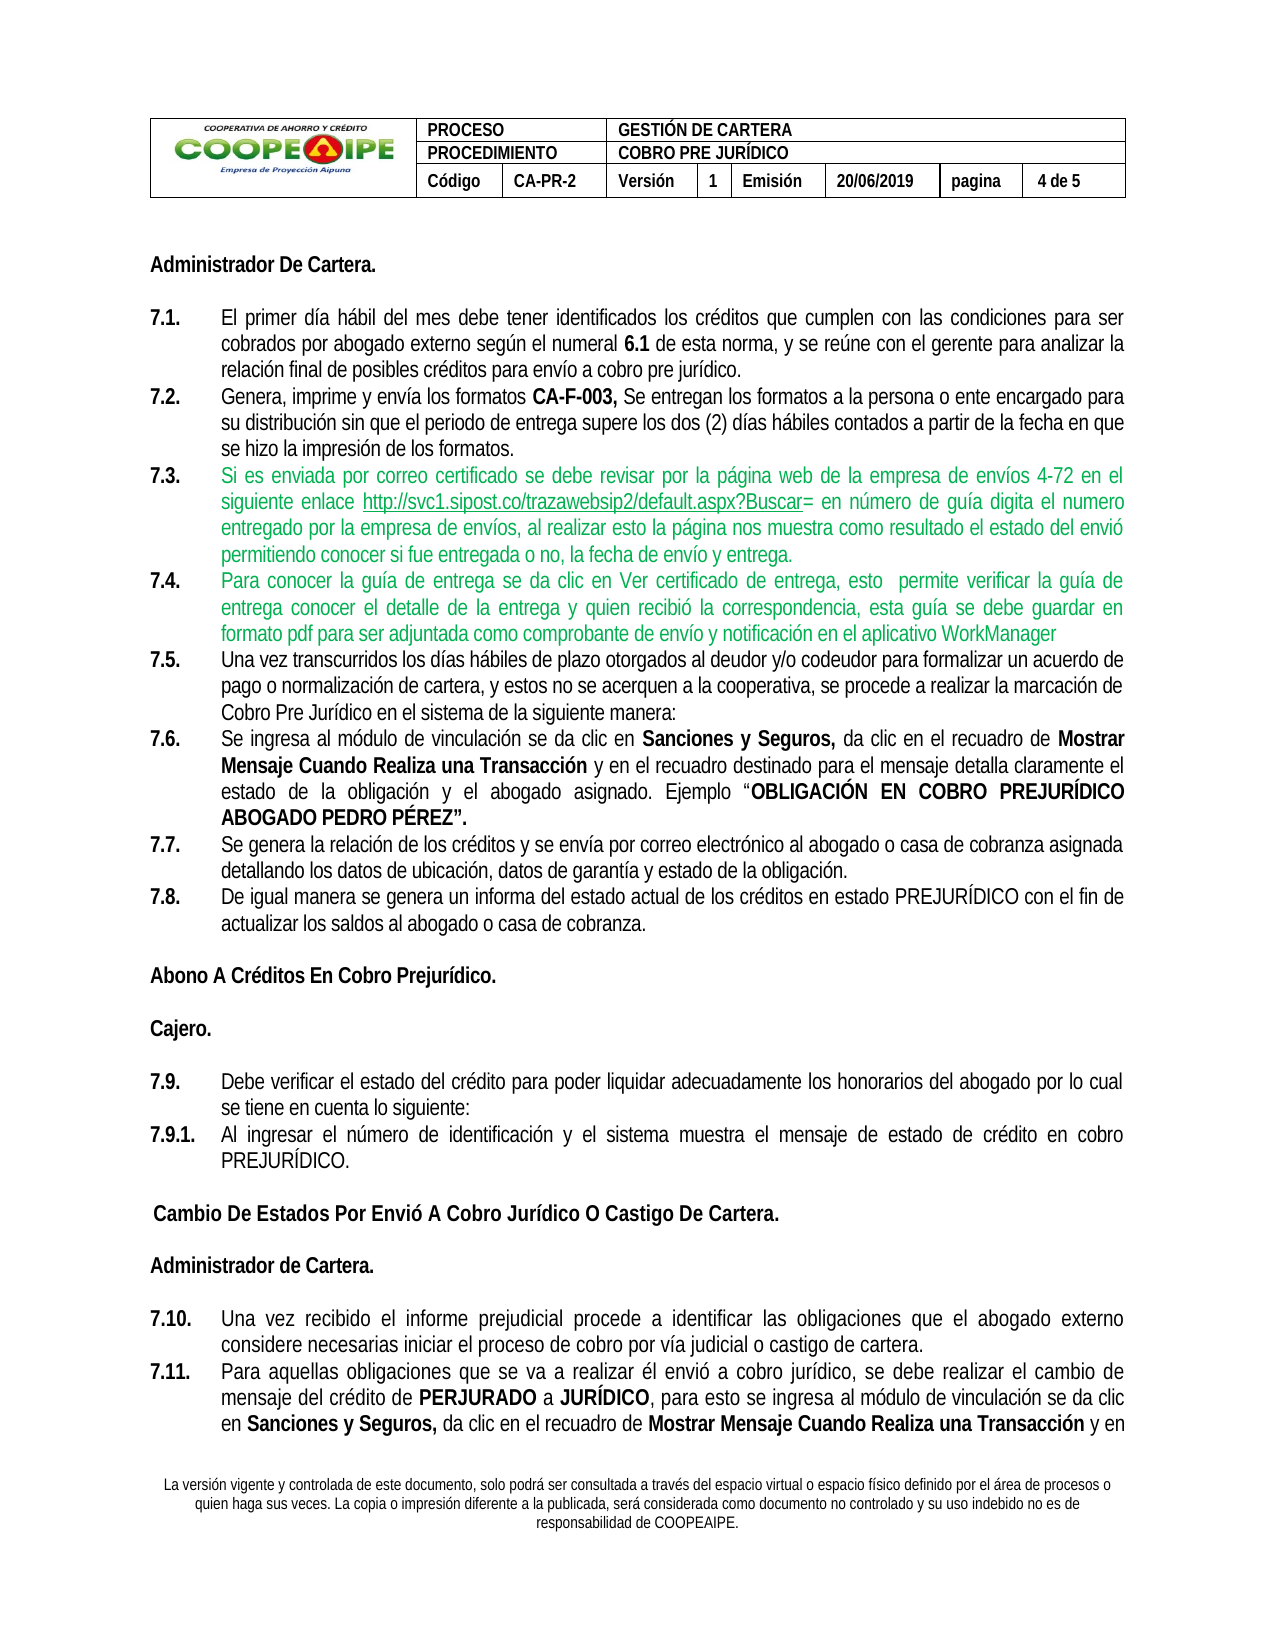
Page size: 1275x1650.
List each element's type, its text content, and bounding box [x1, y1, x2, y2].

list Se ingresa al módulo de vinculación se da clic en Sanciones y Seguros, da clic en el recuadro de Mostrar Mensaje Cuando Realiza una Transacción y en el recuadro destinado para el mensaje detalla claramente el estado de la obligación y el abogado asignado. Ejemplo “OBLIGACIÓN EN COBRO PREJURÍDICO ABOGADO PEDRO PÉREZ”. [150, 725, 1125, 831]
list Genera, imprime y envía los formatos CA-F-003, Se entregan los formatos a la persona o ente encargado para su distribución sin que el periodo de entrega supere los dos (2) días hábiles contados a partir de la fecha en que se hizo la impresión de los formatos. [150, 383, 1125, 462]
picture [170, 119, 398, 176]
list Una vez recibido el informe prejudicial procede a identificar las obligaciones que el abogado externo considere necesarias iniciar el proceso de cobro por vía judicial o castigo de cartera. [150, 1305, 1125, 1358]
list Debe verificar el estado del crédito para poder liquidar adecuadamente los honorarios del abogado por lo cual se tiene en cuenta lo siguiente: [150, 1068, 1125, 1121]
list De igual manera se genera un informa del estado actual de los créditos en estado PREJURÍDICO con el fin de actualizar los saldos al abogado o casa de cobranza. [150, 883, 1125, 936]
list Al ingresar el número de identificación y el sistema muestra el mensaje de estado de crédito en cobro PREJURÍDICO. [150, 1121, 1125, 1173]
list Se genera la relación de los créditos y se envía por correo electrónico al abogado o casa de cobranza asignada detallando los datos de ubicación, datos de garantía y estado de la obligación. [150, 831, 1125, 883]
text Administrador de Cartera. [150, 1252, 1125, 1279]
list Si es enviada por correo certificado se debe revisar por la página web de la empresa de envíos 4-72 en el siguiente enlace http://svc1.sipost.co/trazawebsip2/default.aspx?Buscar= en número de guía digita el numero entregado por la empresa de envíos, al realizar esto la página nos muestra como resultado el estado del envió permitiendo conocer si fue entregada o no, la fecha de envío y entrega. [150, 462, 1125, 567]
text Administrador De Cartera. [150, 251, 1125, 277]
text Abono A Créditos En Cobro Prejurídico. [150, 962, 1125, 989]
text Cajero. [150, 1015, 1125, 1041]
text Cambio De Estados Por Envió A Cobro Jurídico O Castigo De Cartera. [153, 1199, 1125, 1226]
list Una vez transcurridos los días hábiles de plazo otorgados al deudor y/o codeudor para formalizar un acuerdo de pago o normalización de cartera, y estos no se acerquen a la cooperativa, se procede a realizar la marcación de Cobro Pre Jurídico en el sistema de la siguiente manera: [150, 646, 1125, 725]
list Para conocer la guía de entrega se da clic en Ver certificado de entrega, esto permite verificar la guía de entrega conocer el detalle de la entrega y quien recibió la correspondencia, esta guía se debe guardar en formato pdf para ser adjuntada como comprobante de envío y notificación en el aplicativo WorkManager [150, 567, 1125, 646]
list El primer día hábil del mes debe tener identificados los créditos que cumplen con las condiciones para ser cobrados por abogado externo según el numeral 6.1 de esta norma, y se reúne con el gerente para analizar la relación final de posibles créditos para envío a cobro pre jurídico. [150, 303, 1125, 383]
